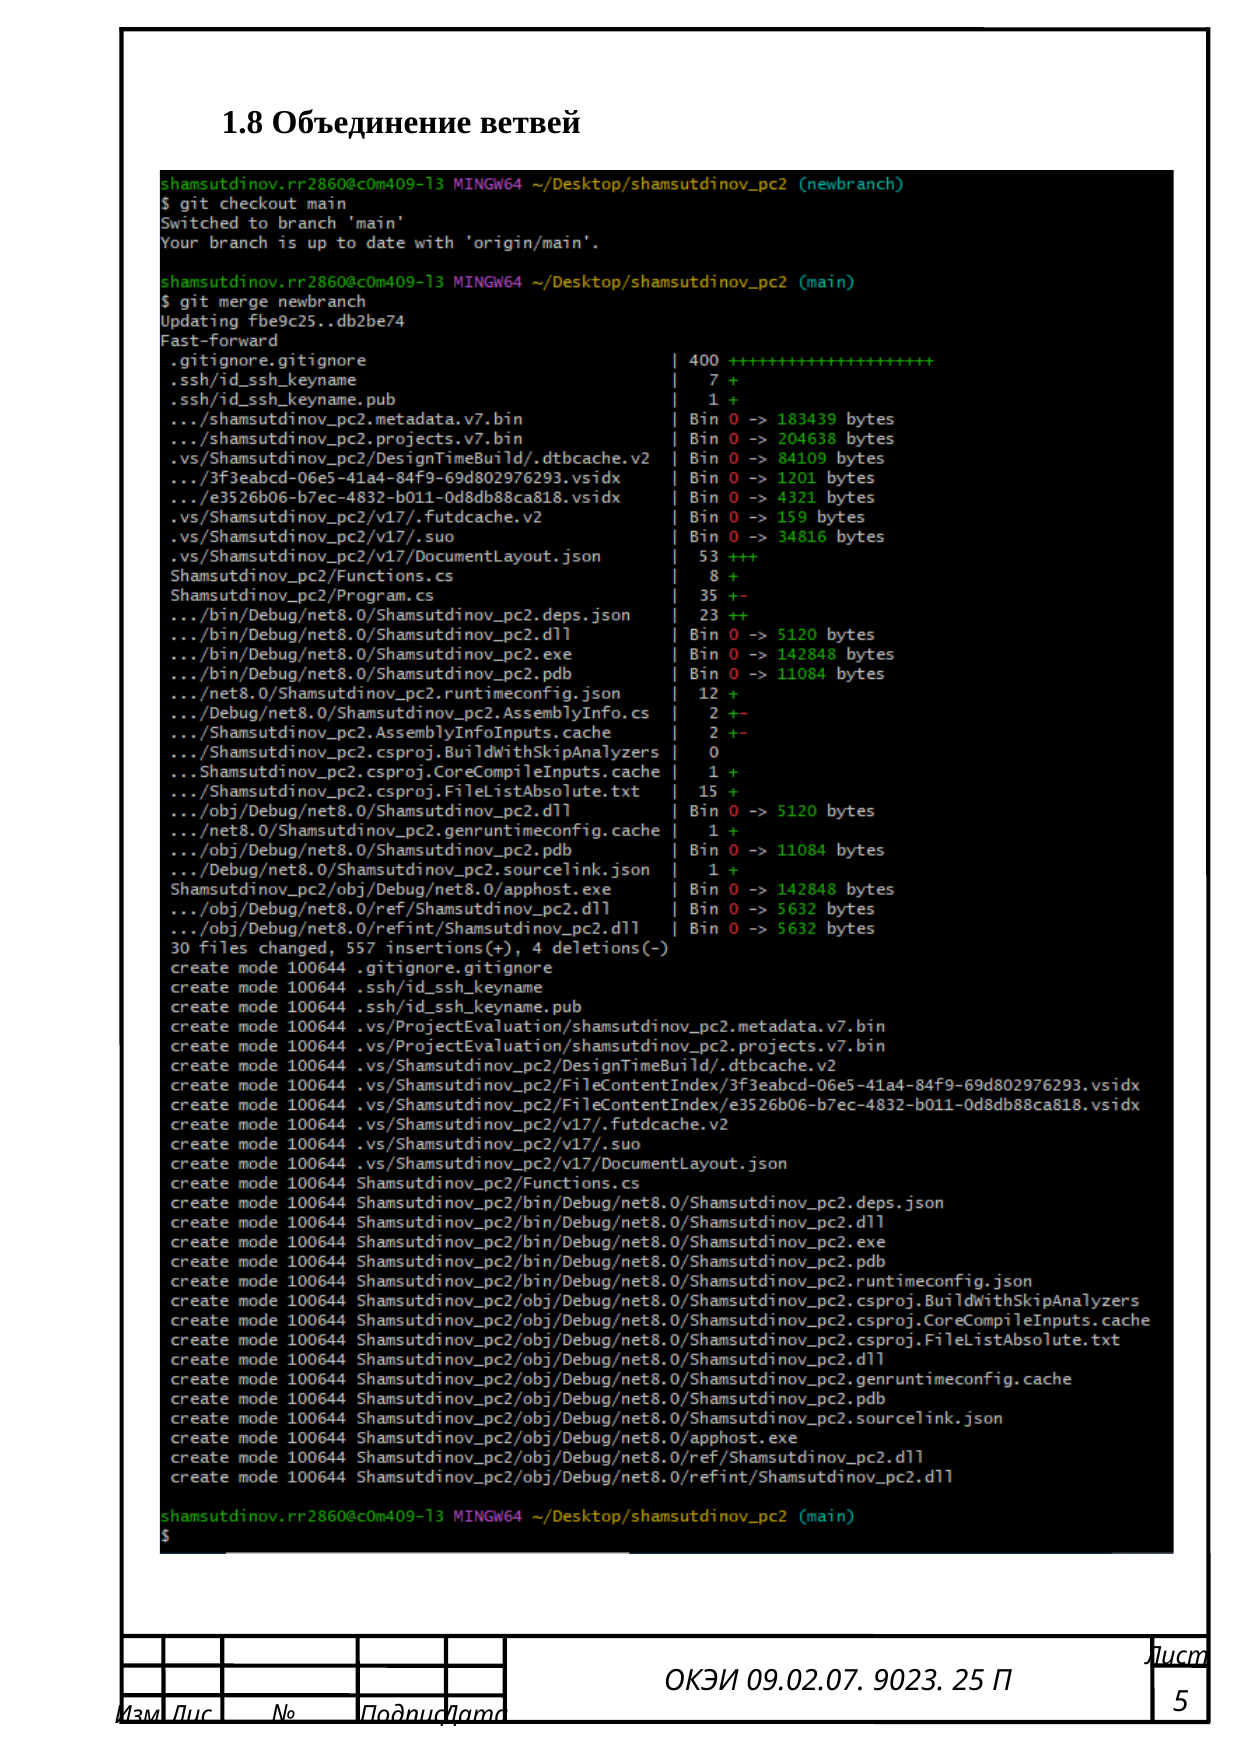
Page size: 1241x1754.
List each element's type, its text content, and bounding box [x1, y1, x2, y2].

text 1.8 Объединение ветвей [118, 103, 1182, 141]
picture [159, 170, 1174, 1554]
